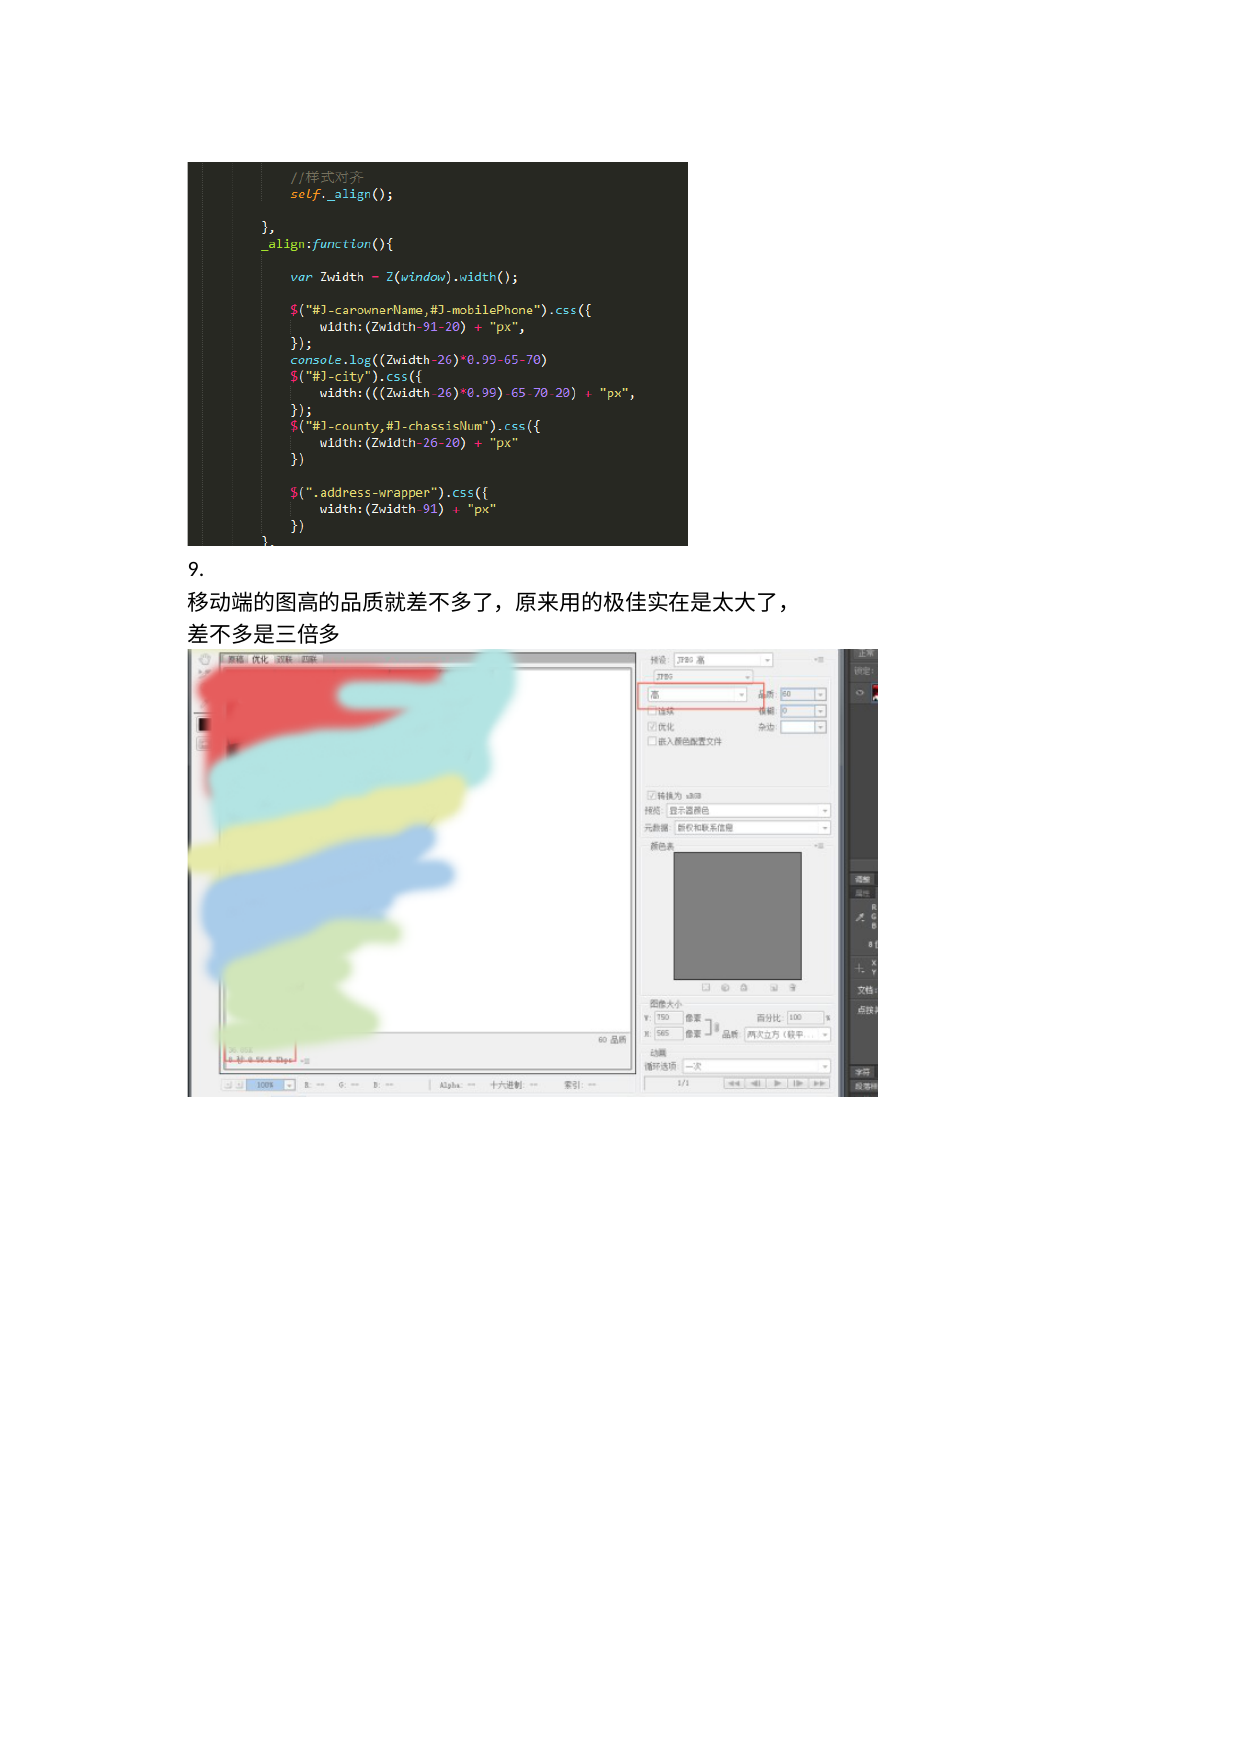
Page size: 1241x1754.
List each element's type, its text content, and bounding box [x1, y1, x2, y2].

text 移动端的图高的品质就差不多了，原来用的极佳实在是太大了， [187, 584, 1053, 617]
text 9. [187, 552, 1053, 584]
text 差不多是三倍多 [187, 617, 1053, 649]
picture [187, 162, 688, 546]
picture [187, 649, 878, 1097]
